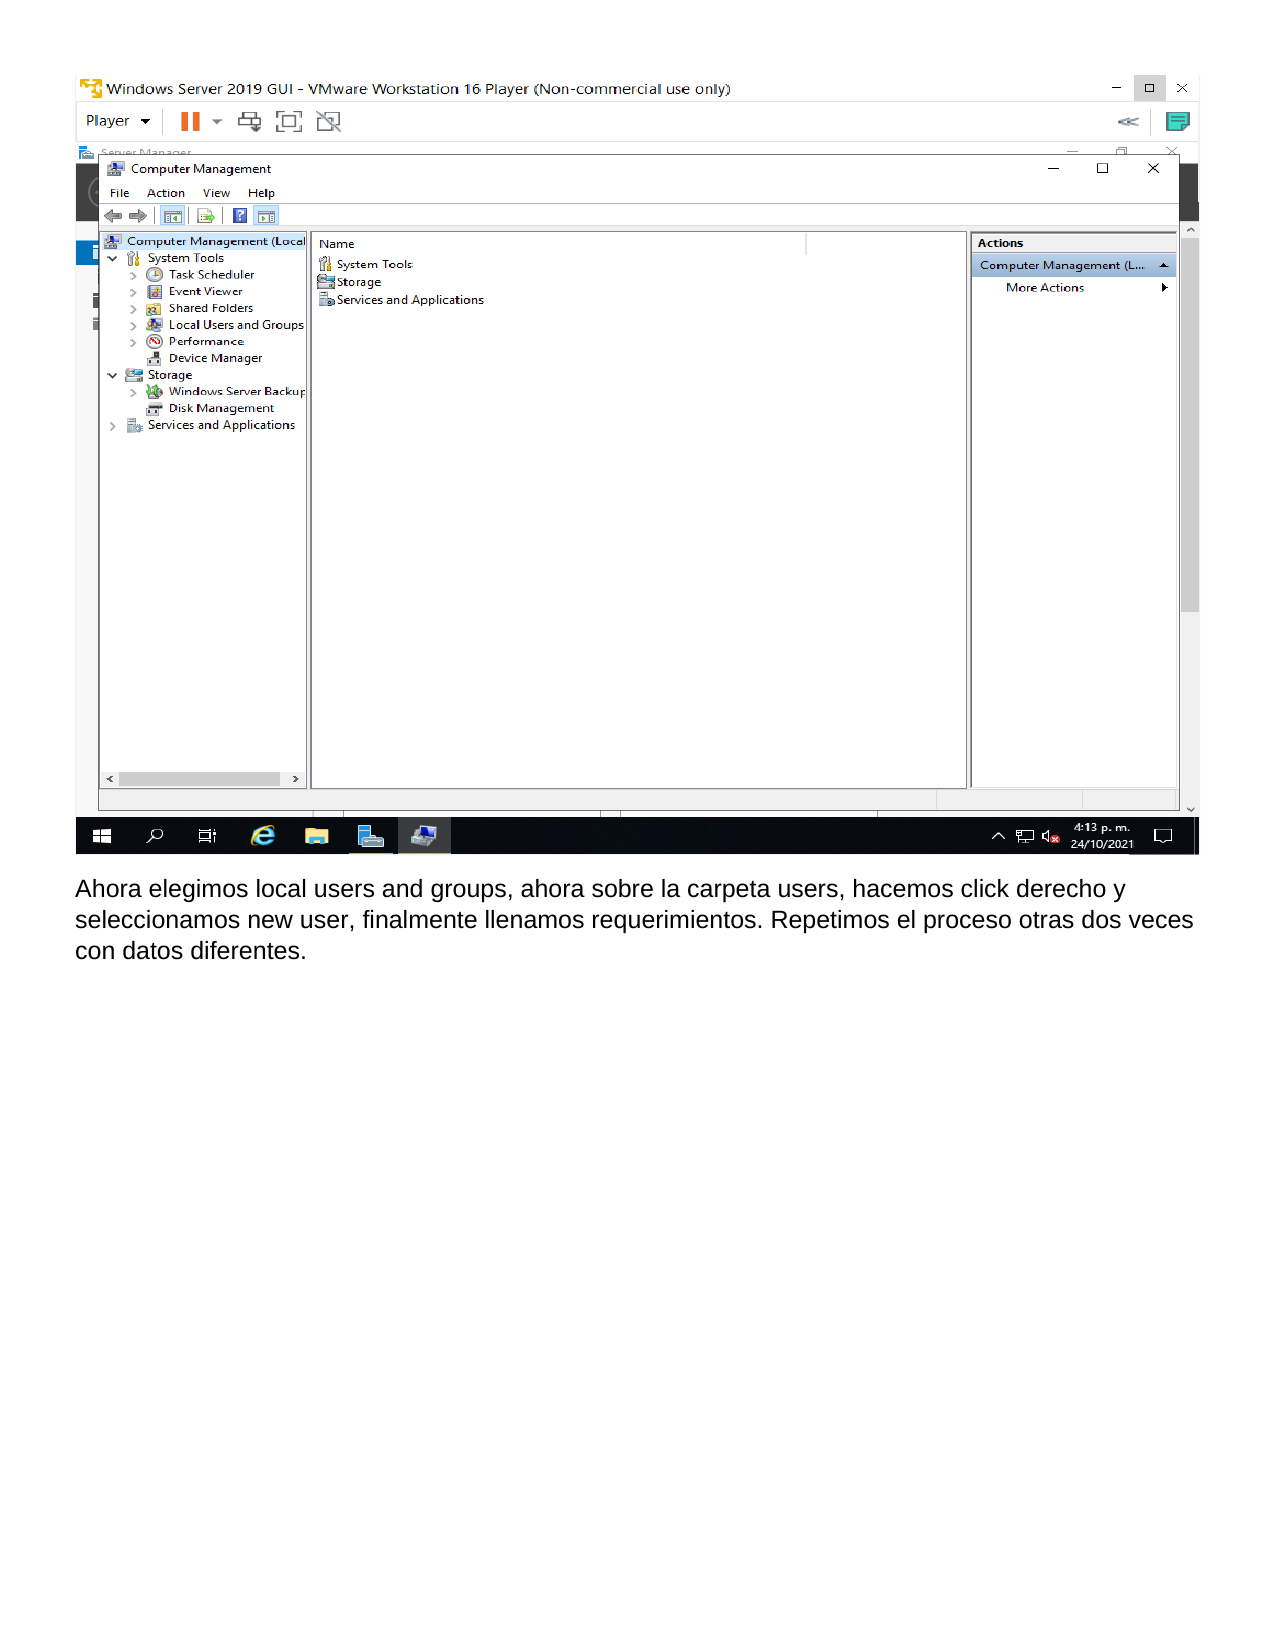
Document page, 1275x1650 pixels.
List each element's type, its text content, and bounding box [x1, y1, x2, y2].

picture [75, 75, 1200, 855]
text Ahora elegimos local users and groups, ahora sobre la carpeta users, hacemos click derecho y seleccionamos new user, finalmente llenamos requerimientos. Repetimos el proceso otras dos veces con datos diferentes. [75, 874, 1200, 965]
